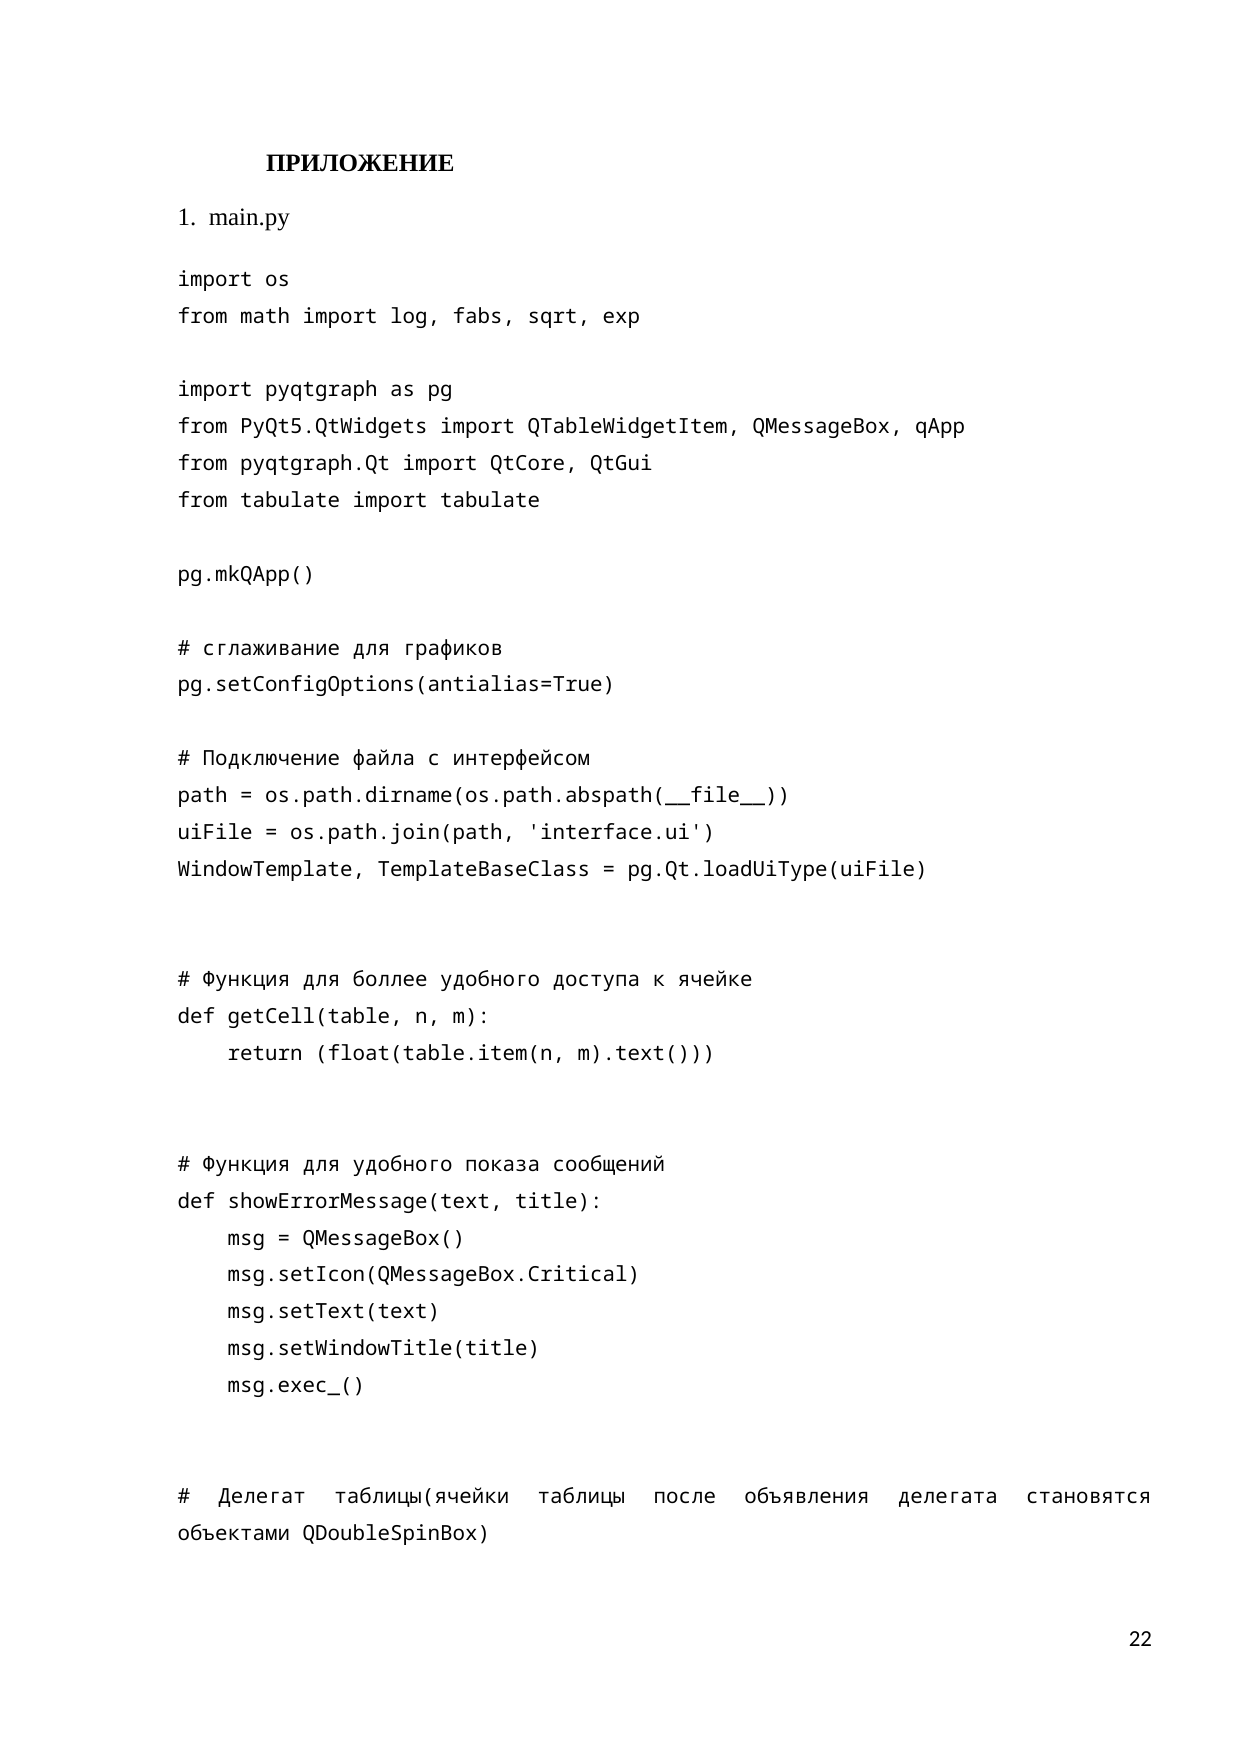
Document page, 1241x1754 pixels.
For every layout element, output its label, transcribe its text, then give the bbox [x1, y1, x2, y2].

text import pyqtgraph as pg [177, 374, 1152, 403]
text msg = QMessageBox() [177, 1223, 1152, 1251]
text WindowTemplate, TemplateBaseClass = pg.Qt.loadUiType(uiFile) [177, 854, 1152, 882]
text pg.setConfigOptions(antialias=True) [177, 669, 1152, 698]
text from tabulate import tabulate [177, 485, 1152, 514]
text # Делегат таблицы(ячейки таблицы после объявления делегата становятся объектами QDoubleSpinBox) [177, 1481, 1152, 1546]
text # Функция для боллее удобного доступа к ячейке [177, 964, 1152, 993]
text from math import log, fabs, sqrt, exp [177, 301, 1152, 329]
text def showErrorMessage(text, title): [177, 1186, 1152, 1214]
text msg.setWindowTitle(title) [177, 1333, 1152, 1362]
text return (float(table.item(n, m).text())) [177, 1038, 1152, 1067]
text msg.exec_() [177, 1370, 1152, 1399]
text # Функция для удобного показа сообщений [177, 1149, 1152, 1177]
text msg.setIcon(QMessageBox.Critical) [177, 1259, 1152, 1288]
text msg.setText(text) [177, 1296, 1152, 1325]
text def getCell(table, n, m): [177, 1001, 1152, 1030]
text from PyQt5.QtWidgets import QTableWidgetItem, QMessageBox, qApp [177, 411, 1152, 440]
text # Подключение файла с интерфейсом [177, 743, 1152, 772]
text uiFile = os.path.join(path, 'interface.ui') [177, 817, 1152, 846]
text ПРИЛОЖЕНИЕ [177, 148, 1152, 176]
text 1. main.py [177, 202, 1152, 230]
text # сглаживание для графиков [177, 633, 1152, 661]
text from pyqtgraph.Qt import QtCore, QtGui [177, 448, 1152, 477]
text path = os.path.dirname(os.path.abspath(__file__)) [177, 780, 1152, 809]
text import os [177, 264, 1152, 292]
text pg.mkQApp() [177, 559, 1152, 587]
